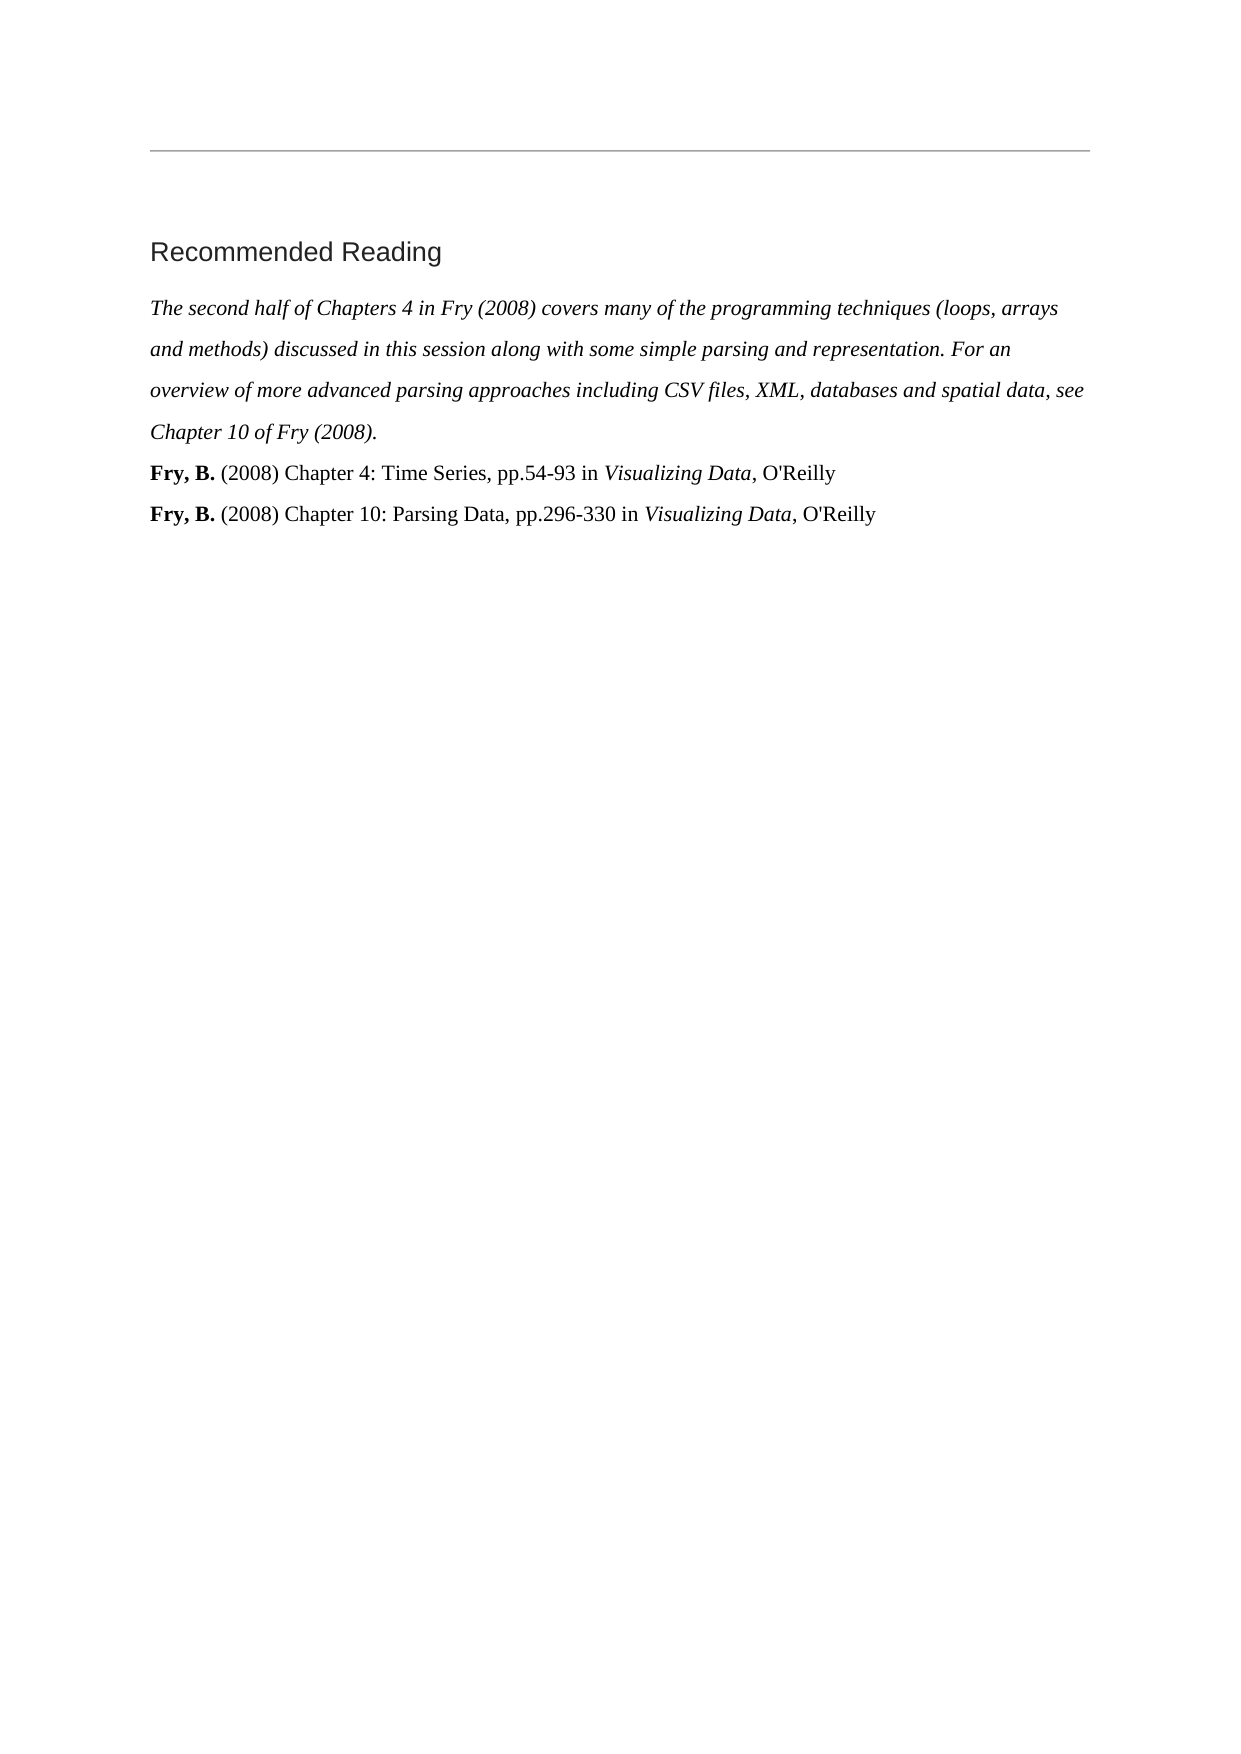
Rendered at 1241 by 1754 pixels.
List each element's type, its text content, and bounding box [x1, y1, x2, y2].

text Fry, B. (2008) Chapter 4: Time Series, pp.54-93 in Visualizing Data, O'Reilly [150, 444, 1090, 485]
text The second half of Chapters 4 in Fry (2008) covers many of the programming techniques (loops, arrays and methods) discussed in this session along with some simple parsing and representation. For an overview of more advanced parsing approaches including CSV files, XML, databases and spatial data, see Chapter 10 of Fry (2008). [150, 279, 1090, 444]
subtitle Recommended Reading [150, 236, 1090, 268]
text Fry, B. (2008) Chapter 10: Parsing Data, pp.296-330 in Visualizing Data, O'Reilly [150, 485, 1090, 526]
